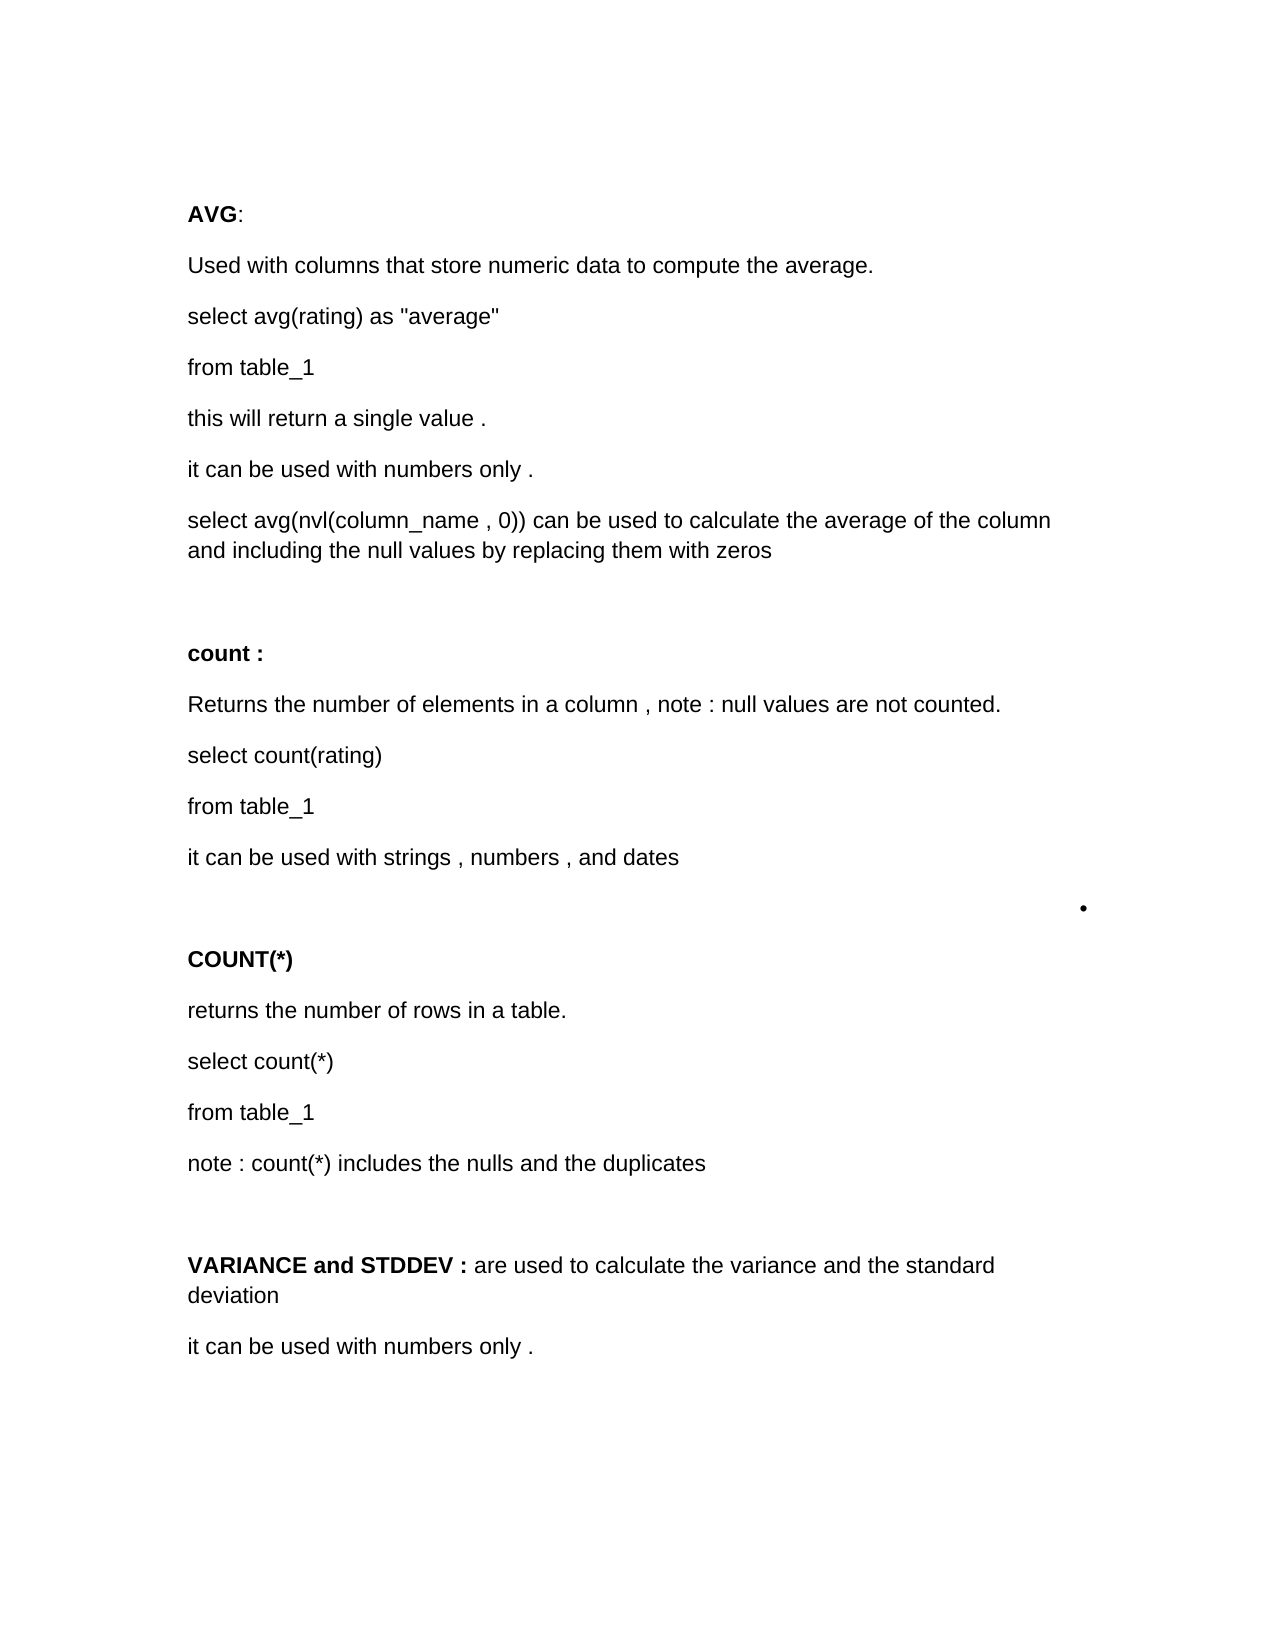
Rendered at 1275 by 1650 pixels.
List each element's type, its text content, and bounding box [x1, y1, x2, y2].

text Returns the number of elements in a column , note : null values are not counted. [187, 691, 1087, 717]
text AVG: [187, 201, 1087, 227]
text select count(rating) [187, 742, 1087, 768]
text this will return a single value . [187, 405, 1087, 432]
text Used with columns that store numeric data to compute the average. [187, 252, 1087, 278]
text • [187, 895, 1087, 921]
text from table_1 [187, 793, 1087, 819]
text select avg(nvl(column_name , 0)) can be used to calculate the average of the column and including the null values by replacing them with zeros [187, 507, 1087, 564]
text count : [187, 639, 1087, 666]
text it can be used with numbers only . [187, 1333, 1087, 1360]
text it can be used with strings , numbers , and dates [187, 844, 1087, 870]
text from table_1 [187, 1099, 1087, 1125]
text returns the number of rows in a table. [187, 997, 1087, 1023]
text select count(*) [187, 1048, 1087, 1074]
text from table_1 [187, 354, 1087, 381]
text select avg(rating) as "average" [187, 303, 1087, 329]
text VARIANCE and STDDEV : are used to calculate the variance and the standard deviation [187, 1252, 1087, 1309]
text COUNT(*) [187, 946, 1087, 972]
text note : count(*) includes the nulls and the duplicates [187, 1150, 1087, 1176]
text it can be used with numbers only . [187, 456, 1087, 483]
